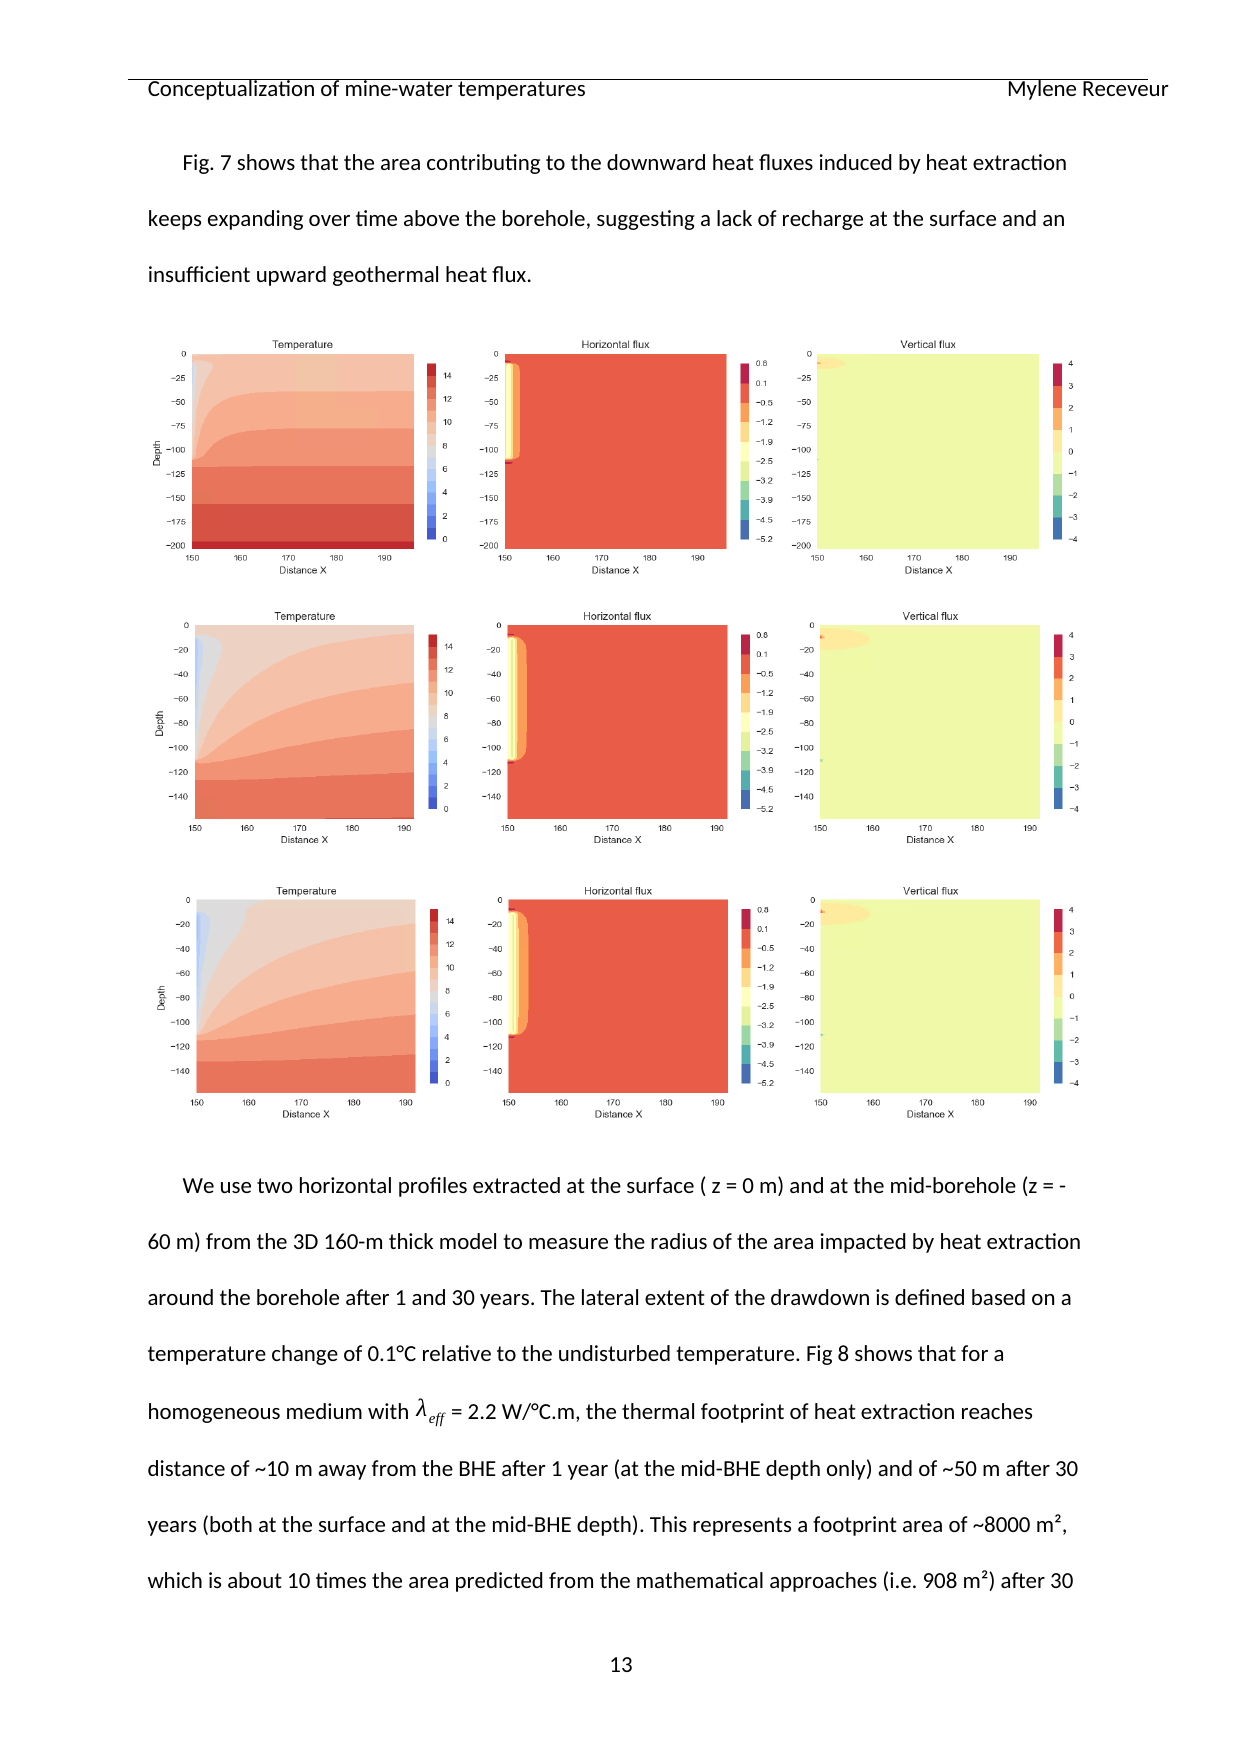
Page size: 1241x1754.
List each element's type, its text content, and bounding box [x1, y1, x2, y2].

text Fig. 7 shows that the area contributing to the downward heat fluxes induced by heat extraction keeps expanding over time above the borehole, suggesting a lack of recharge at the surface and an insufficient upward geothermal heat flux. [148, 148, 1093, 288]
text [147, 1171, 1093, 1594]
picture [147, 606, 1084, 850]
picture [147, 883, 1084, 1123]
picture [147, 335, 1093, 579]
